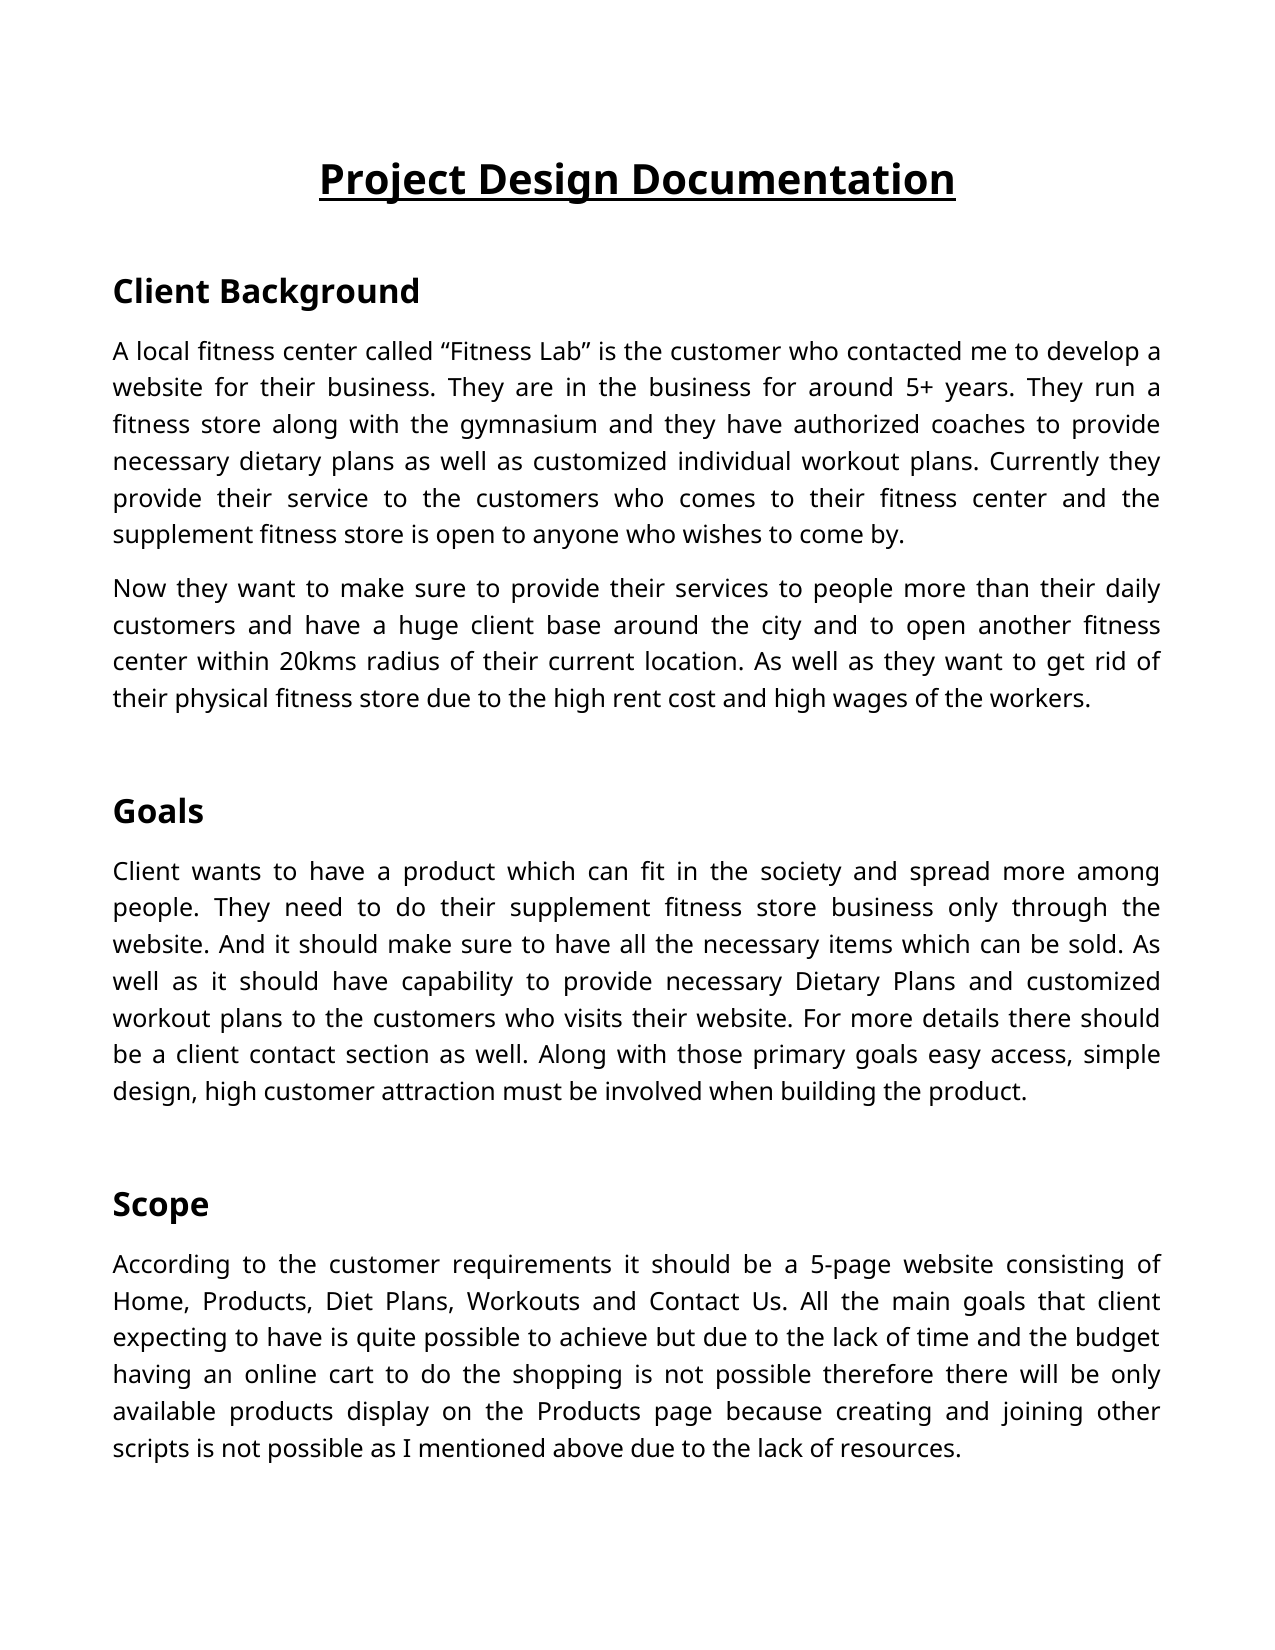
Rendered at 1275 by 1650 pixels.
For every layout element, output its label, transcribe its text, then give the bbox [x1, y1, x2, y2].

text Project Design Documentation [112, 150, 1162, 207]
text Client Background [112, 268, 1162, 313]
text Goals [112, 788, 1162, 833]
text Scope [112, 1181, 1162, 1226]
text A local fitness center called “Fitness Lab” is the customer who contacted me to develop a website for their business. They are in the business for around 5+ years. They run a fitness store along with the gymnasium and they have authorized coaches to provide necessary dietary plans as well as customized individual workout plans. Currently they provide their service to the customers who comes to their fitness center and the supplement fitness store is open to anyone who wishes to come by. [112, 333, 1162, 551]
text Client wants to have a product which can fit in the society and spread more among people. They need to do their supplement fitness store business only through the website. And it should make sure to have all the necessary items which can be sold. As well as it should have capability to provide necessary Dietary Plans and customized workout plans to the customers who visits their website. For more details there should be a client contact section as well. Along with those primary goals easy access, simple design, high customer attraction must be involved when building the product. [112, 853, 1162, 1108]
text According to the customer requirements it should be a 5-page website consisting of Home, Products, Diet Plans, Workouts and Contact Us. All the main goals that client expecting to have is quite possible to achieve but due to the lack of time and the budget having an online cart to do the shopping is not possible therefore there will be only available products display on the Products page because creating and joining other scripts is not possible as I mentioned above due to the lack of resources. [112, 1246, 1162, 1464]
text Now they want to make sure to provide their services to people more than their daily customers and have a huge client base around the city and to open another fitness center within 20kms radius of their current location. As well as they want to get rid of their physical fitness store due to the high rent cost and high wages of the workers. [112, 571, 1162, 715]
